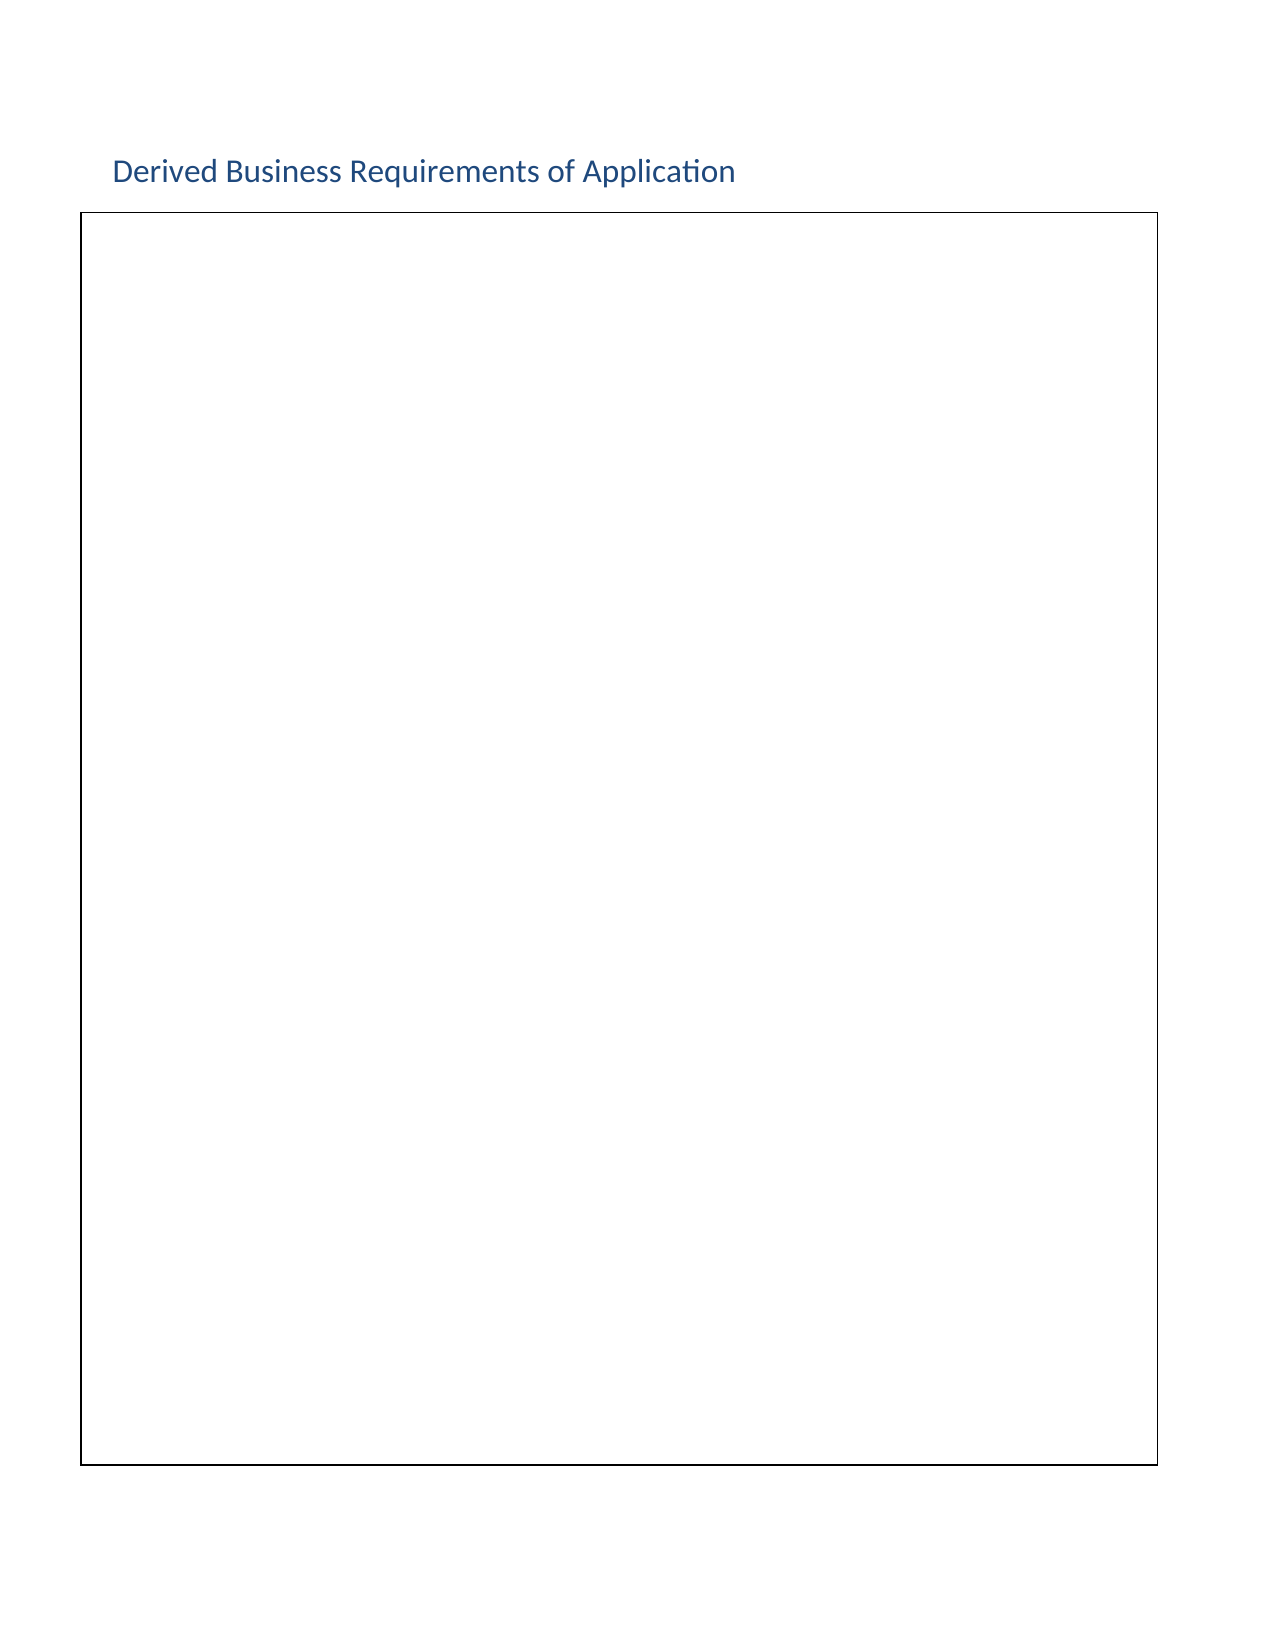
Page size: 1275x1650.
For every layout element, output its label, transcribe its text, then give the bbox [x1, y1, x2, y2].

text Derived Business Requirements of Application [112, 150, 1162, 191]
